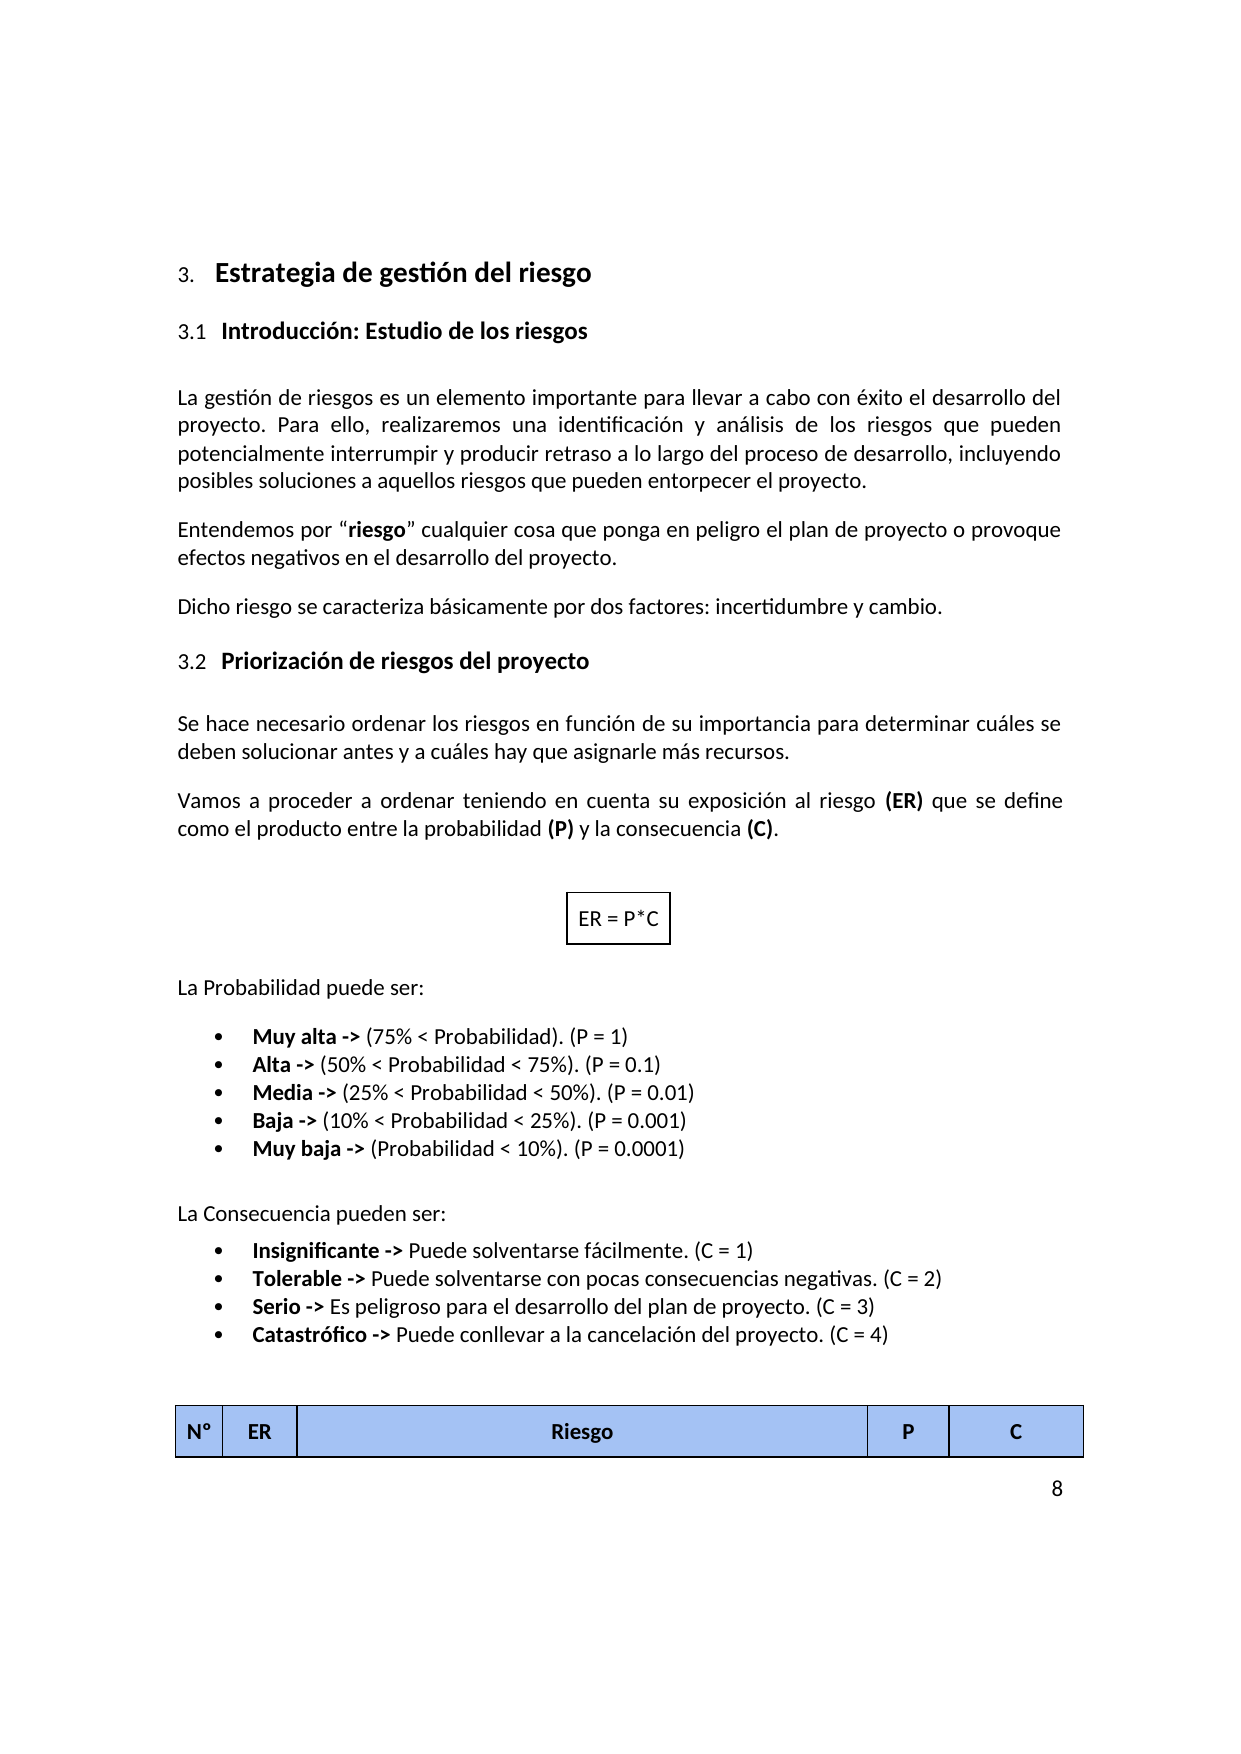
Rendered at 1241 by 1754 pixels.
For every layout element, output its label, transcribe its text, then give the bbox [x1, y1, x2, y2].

list Alta -> (50% < Probabilidad < 75%). (P = 0.1) [215, 1050, 1063, 1078]
text Entendemos por “riesgo” cualquier cosa que ponga en peligro el plan de proyecto o provoque efectos negativos en el desarrollo del proyecto. [177, 516, 1063, 572]
table_header ER = P*C [568, 893, 669, 943]
table_header Riesgo [298, 1406, 867, 1456]
text La Consecuencia pueden ser: [177, 1199, 1063, 1227]
text Se hace necesario ordenar los riesgos en función de su importancia para determinar cuáles se deben solucionar antes y a cuáles hay que asignarle más recursos. [177, 709, 1063, 765]
list Insignificante -> Puede solventarse fácilmente. (C = 1) [215, 1236, 1063, 1264]
list Priorización de riesgos del proyecto [177, 645, 1063, 676]
list Muy alta -> (75% < Probabilidad). (P = 1) [215, 1022, 1063, 1050]
text Vamos a proceder a ordenar teniendo en cuenta su exposición al riesgo (ER) que se define como el producto entre la probabilidad (P) y la consecuencia (C). [177, 786, 1063, 842]
text Dicho riesgo se caracteriza básicamente por dos factores: incertidumbre y cambio. [177, 592, 1063, 620]
table_header C [950, 1406, 1083, 1456]
list Baja -> (10% < Probabilidad < 25%). (P = 0.001) [215, 1106, 1063, 1134]
list Introducción: Estudio de los riesgos [177, 315, 1063, 346]
list Media -> (25% < Probabilidad < 50%). (P = 0.01) [215, 1078, 1063, 1106]
list Tolerable -> Puede solventarse con pocas consecuencias negativas. (C = 2) [215, 1264, 1063, 1292]
text La Probabilidad puede ser: [177, 973, 1063, 1001]
list Estrategia de gestión del riesgo [177, 254, 1063, 289]
text La gestión de riesgos es un elemento importante para llevar a cabo con éxito el desarrollo del proyecto. Para ello, realizaremos una identificación y análisis de los riesgos que pueden potencialmente interrumpir y producir retraso a lo largo del proceso de desarrollo, incluyendo posibles soluciones a aquellos riesgos que pueden entorpecer el proyecto. [177, 383, 1063, 495]
table_header P [868, 1406, 948, 1456]
table_header Nº [176, 1406, 222, 1456]
list Catastrófico -> Puede conllevar a la cancelación del proyecto. (C = 4) [215, 1320, 1063, 1348]
list Muy baja -> (Probabilidad < 10%). (P = 0.0001) [215, 1134, 1063, 1162]
table_header ER [223, 1406, 296, 1456]
list Serio -> Es peligroso para el desarrollo del plan de proyecto. (C = 3) [215, 1292, 1063, 1320]
